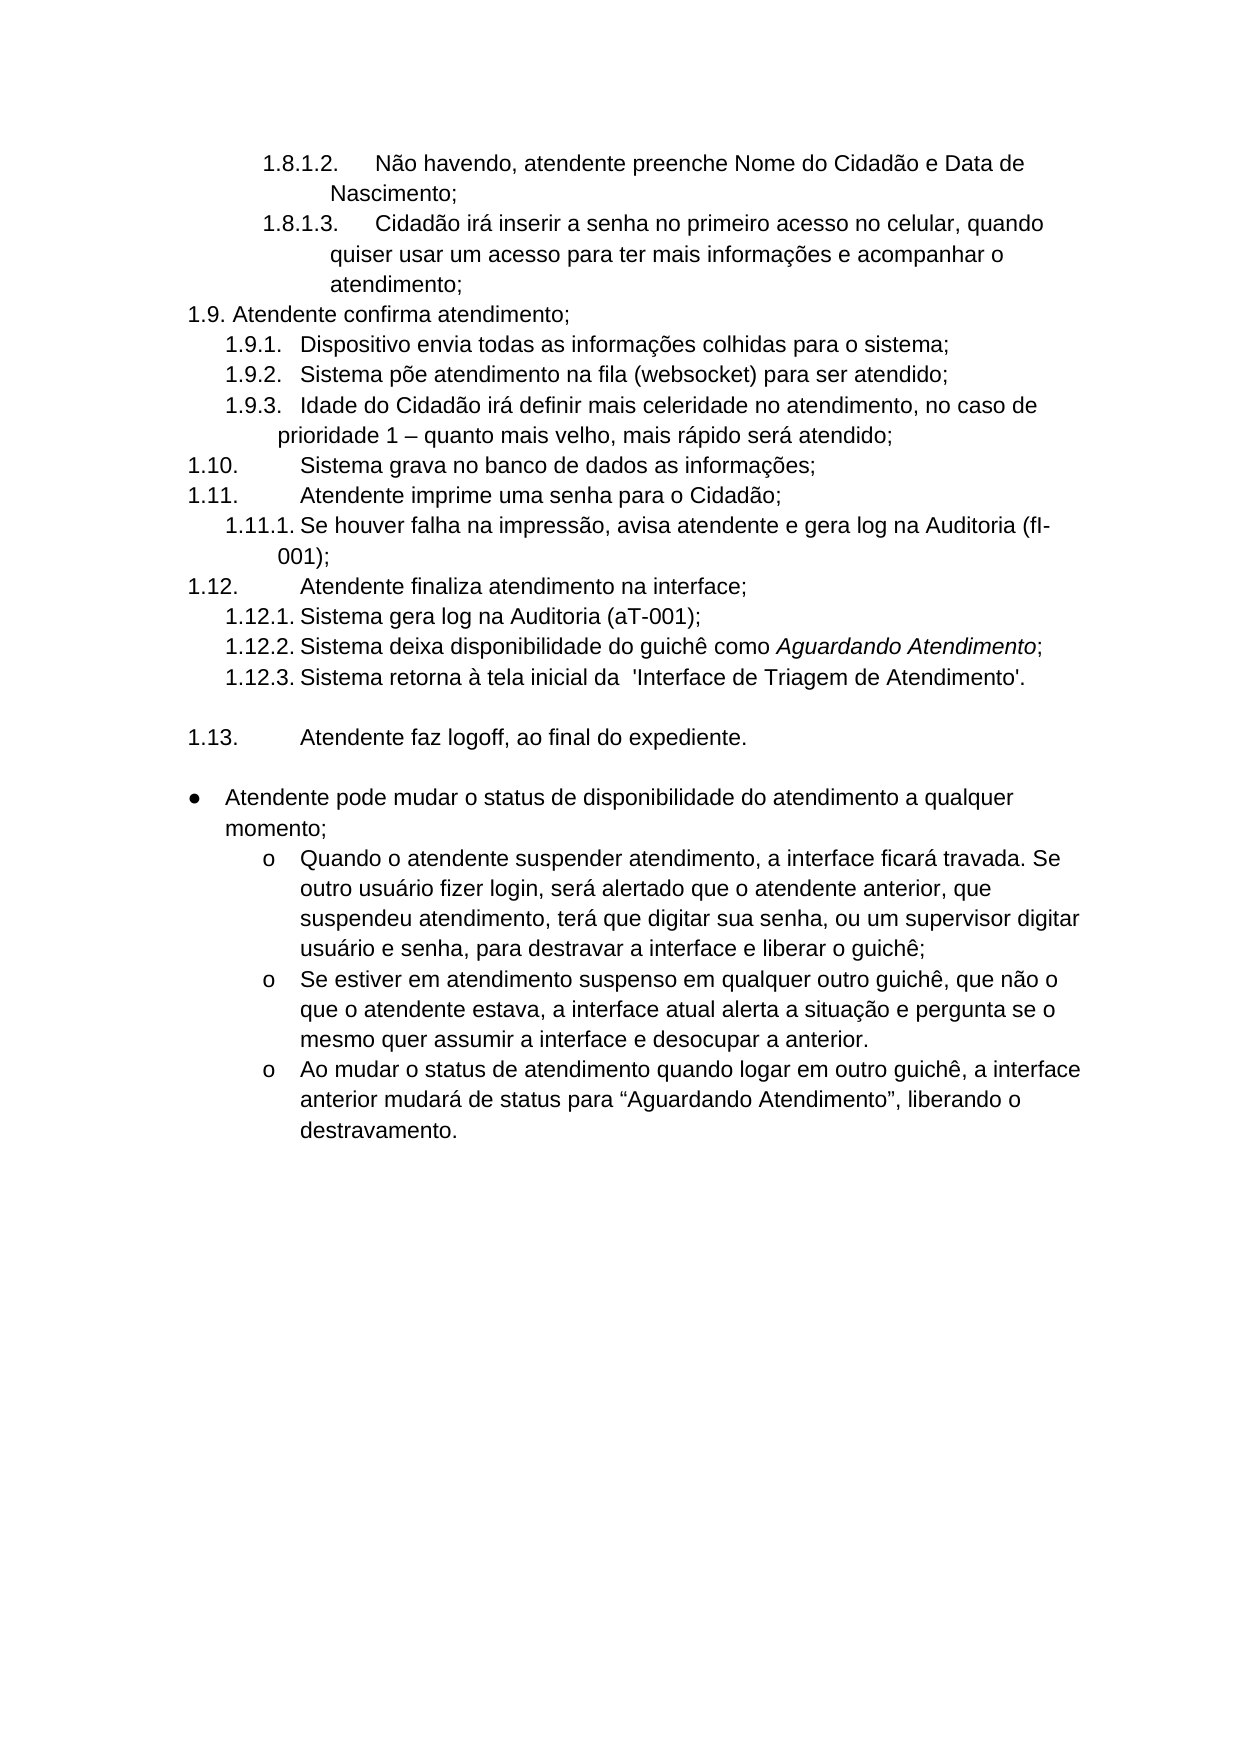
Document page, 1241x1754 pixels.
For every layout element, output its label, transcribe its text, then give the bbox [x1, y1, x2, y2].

list Idade do Cidadão irá definir mais celeridade no atendimento, no caso de prioridade 1 – quanto mais velho, mais rápido será atendido; [225, 392, 1090, 448]
list Não havendo, atendente preenche Nome do Cidadão e Data de Nascimento; [262, 150, 1090, 207]
list Atendente confirma atendimento; [187, 301, 1090, 327]
list Atendente imprime uma senha para o Cidadão; [187, 482, 1090, 509]
list Cidadão irá inserir a senha no primeiro acesso no celular, quando quiser usar um acesso para ter mais informações e acompanhar o atendimento; [262, 210, 1090, 297]
list Sistema gera log na Auditoria (aT-001); [225, 603, 1090, 629]
list Se estiver em atendimento suspenso em qualquer outro guichê, que não o que o atendente estava, a interface atual alerta a situação e pergunta se o mesmo quer assumir a interface e desocupar a anterior. [262, 966, 1090, 1052]
list Sistema deixa disponibilidade do guichê como Aguardando Atendimento; [225, 633, 1090, 660]
list Atendente faz logoff, ao final do expediente. [187, 724, 1090, 750]
list Sistema põe atendimento na fila (websocket) para ser atendido; [225, 361, 1090, 388]
list Sistema retorna à tela inicial da 'Interface de Triagem de Atendimento'. [225, 663, 1090, 690]
list Atendente finaliza atendimento na interface; [187, 573, 1090, 599]
list Ao mudar o status de atendimento quando logar em outro guichê, a interface anterior mudará de status para “Aguardando Atendimento”, liberando o destravamento. [262, 1056, 1090, 1143]
list Atendente pode mudar o status de disponibilidade do atendimento a qualquer momento; [187, 784, 1090, 841]
list Dispositivo envia todas as informações colhidas para o sistema; [225, 331, 1090, 358]
list Quando o atendente suspender atendimento, a interface ficará travada. Se outro usuário fizer login, será alertado que o atendente anterior, que suspendeu atendimento, terá que digitar sua senha, ou um supervisor digitar usuário e senha, para destravar a interface e liberar o guichê; [262, 845, 1090, 962]
list Sistema grava no banco de dados as informações; [187, 452, 1090, 478]
list Se houver falha na impressão, avisa atendente e gera log na Auditoria (fI-001); [225, 512, 1090, 569]
